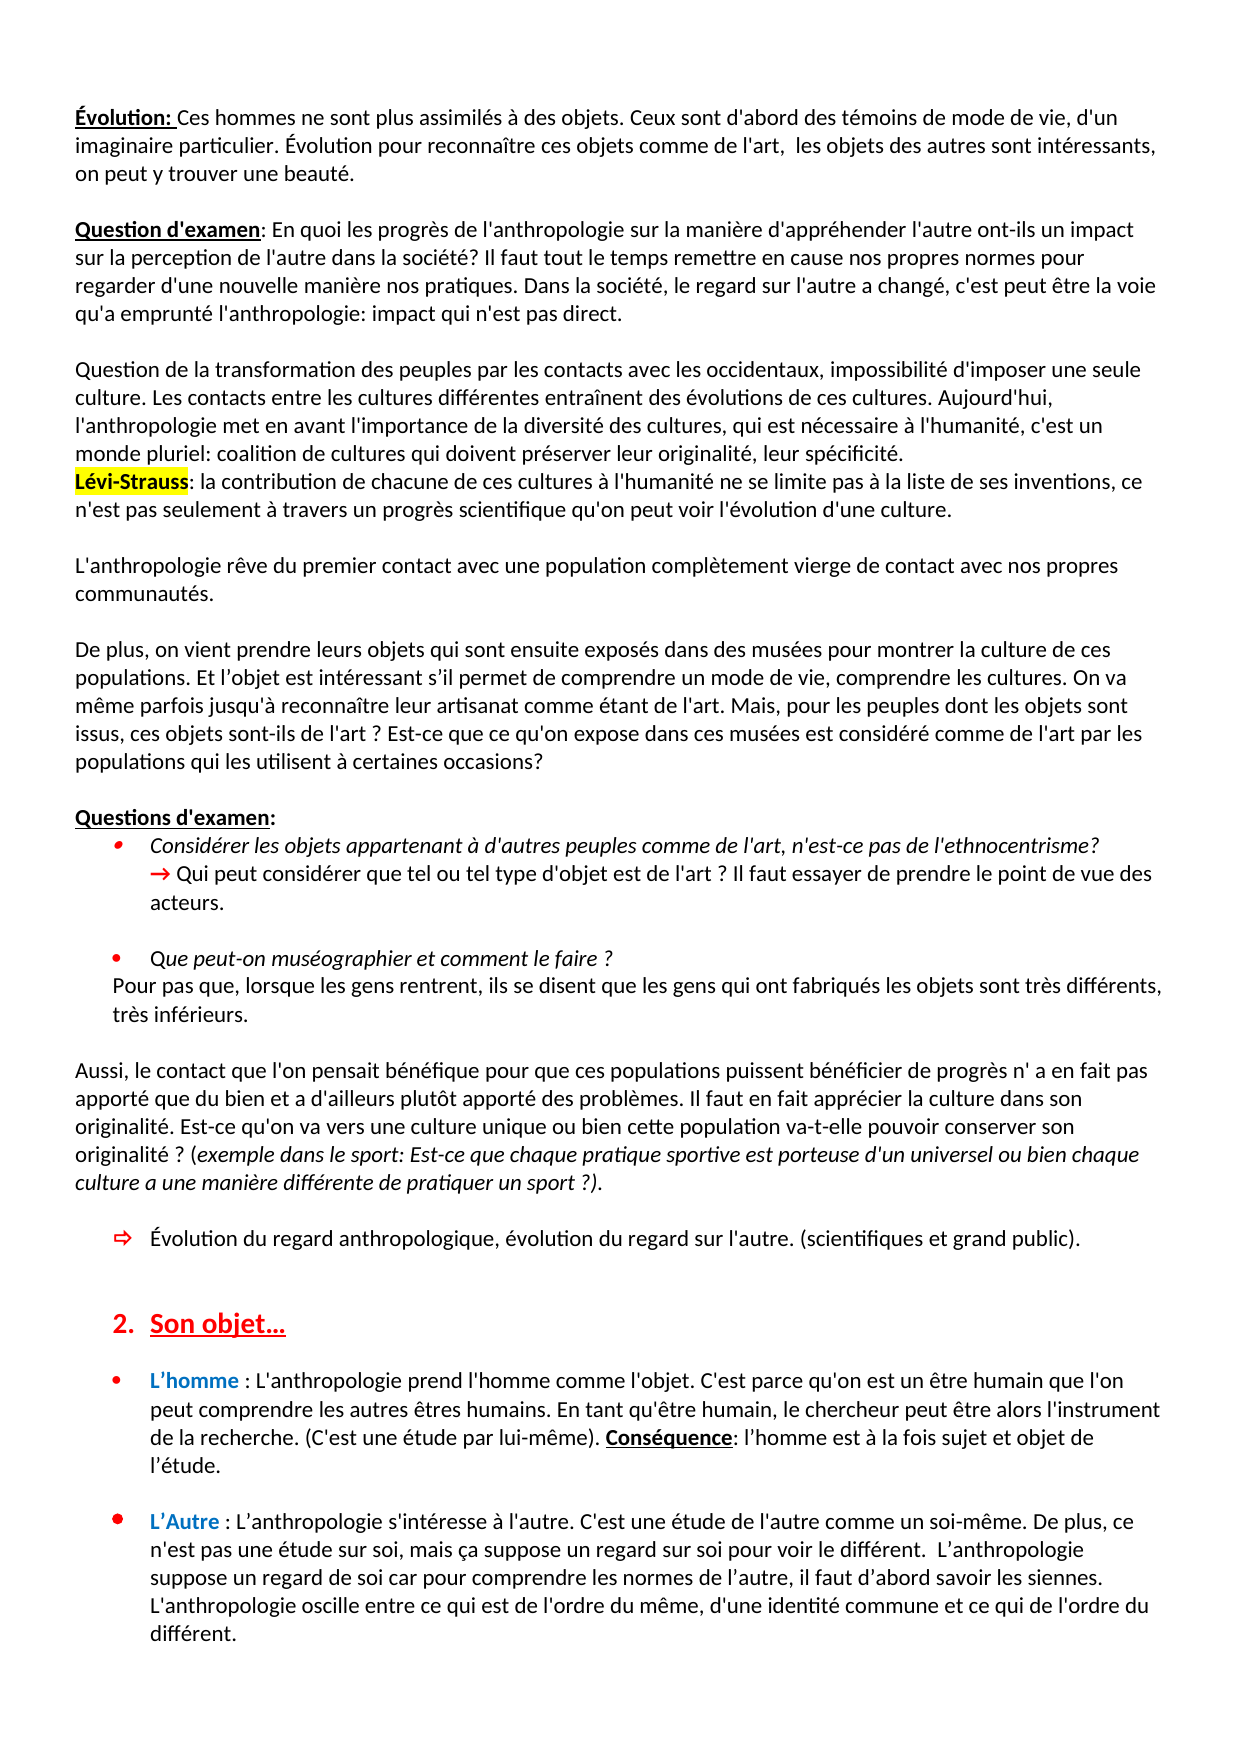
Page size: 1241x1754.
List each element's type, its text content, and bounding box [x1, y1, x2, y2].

text Question d'examen: En quoi les progrès de l'anthropologie sur la manière d'appréhender l'autre ont-ils un impact sur la perception de l'autre dans la société? Il faut tout le temps remettre en cause nos propres normes pour regarder d'une nouvelle manière nos pratiques. Dans la société, le regard sur l'autre a changé, c'est peut être la voie qu'a emprunté l'anthropologie: impact qui n'est pas direct. [75, 215, 1165, 327]
text Question de la transformation des peuples par les contacts avec les occidentaux, impossibilité d'imposer une seule culture. Les contacts entre les cultures différentes entraînent des évolutions de ces cultures. Aujourd'hui, l'anthropologie met en avant l'importance de la diversité des cultures, qui est nécessaire à l'humanité, c'est un monde pluriel: coalition de cultures qui doivent préserver leur originalité, leur spécificité. [75, 355, 1165, 467]
text Questions d'examen: [75, 803, 1165, 832]
text Aussi, le contact que l'on pensait bénéfique pour que ces populations puissent bénéficier de progrès n' a en fait pas apporté que du bien et a d'ailleurs plutôt apporté des problèmes. Il faut en fait apprécier la culture dans son originalité. Est-ce qu'on va vers une culture unique ou bien cette population va-t-elle pouvoir conserver son originalité ? (exemple dans le sport: Est-ce que chaque pratique sportive est porteuse d'un universel ou bien chaque culture a une manière différente de pratiquer un sport ?). [75, 1056, 1165, 1196]
text Pour pas que, lorsque les gens rentrent, ils se disent que les gens qui ont fabriqués les objets sont très différents, très inférieurs. [112, 972, 1165, 1028]
list Considérer les objets appartenant à d'autres peuples comme de l'art, n'est-ce pas de l'ethnocentrisme? [112, 832, 1165, 859]
list Évolution du regard anthropologique, évolution du regard sur l'autre. (scientifiques et grand public). [112, 1224, 1165, 1252]
text Évolution: Ces hommes ne sont plus assimilés à des objets. Ceux sont d'abord des témoins de mode de vie, d'un imaginaire particulier. Évolution pour reconnaître ces objets comme de l'art, les objets des autres sont intéressants, on peut y trouver une beauté. [75, 103, 1165, 187]
list L’Autre : L’anthropologie s'intéresse à l'autre. C'est une étude de l'autre comme un soi-même. De plus, ce n'est pas une étude sur soi, mais ça suppose un regard sur soi pour voir le différent. L’anthropologie suppose un regard de soi car pour comprendre les normes de l’autre, il faut d’abord savoir les siennes. L'anthropologie oscille entre ce qui est de l'ordre du même, d'une identité commune et ce qui de l'ordre du différent. [112, 1507, 1165, 1647]
text De plus, on vient prendre leurs objets qui sont ensuite exposés dans des musées pour montrer la culture de ces populations. Et l’objet est intéressant s’il permet de comprendre un mode de vie, comprendre les cultures. On va même parfois jusqu'à reconnaître leur artisanat comme étant de l'art. Mais, pour les peuples dont les objets sont issus, ces objets sont-ils de l'art ? Est-ce que ce qu'on expose dans ces musées est considéré comme de l'art par les populations qui les utilisent à certaines occasions? [75, 635, 1165, 776]
text Lévi-Strauss: la contribution de chacune de ces cultures à l'humanité ne se limite pas à la liste de ses inventions, ce n'est pas seulement à travers un progrès scientifique qu'on peut voir l'évolution d'une culture. [75, 467, 1165, 523]
list Que peut-on muséographier et comment le faire ? [112, 944, 1165, 972]
list L’homme : L'anthropologie prend l'homme comme l'objet. C'est parce qu'on est un être humain que l'on peut comprendre les autres êtres humains. En tant qu'être humain, le chercheur peut être alors l'instrument de la recherche. (C'est une étude par lui-même). Conséquence: l’homme est à la fois sujet et objet de l’étude. [112, 1367, 1165, 1479]
list Son objet… [112, 1305, 1165, 1341]
text → Qui peut considérer que tel ou tel type d'objet est de l'art ? Il faut essayer de prendre le point de vue des acteurs. [150, 859, 1165, 916]
text L'anthropologie rêve du premier contact avec une population complètement vierge de contact avec nos propres communautés. [75, 551, 1165, 607]
